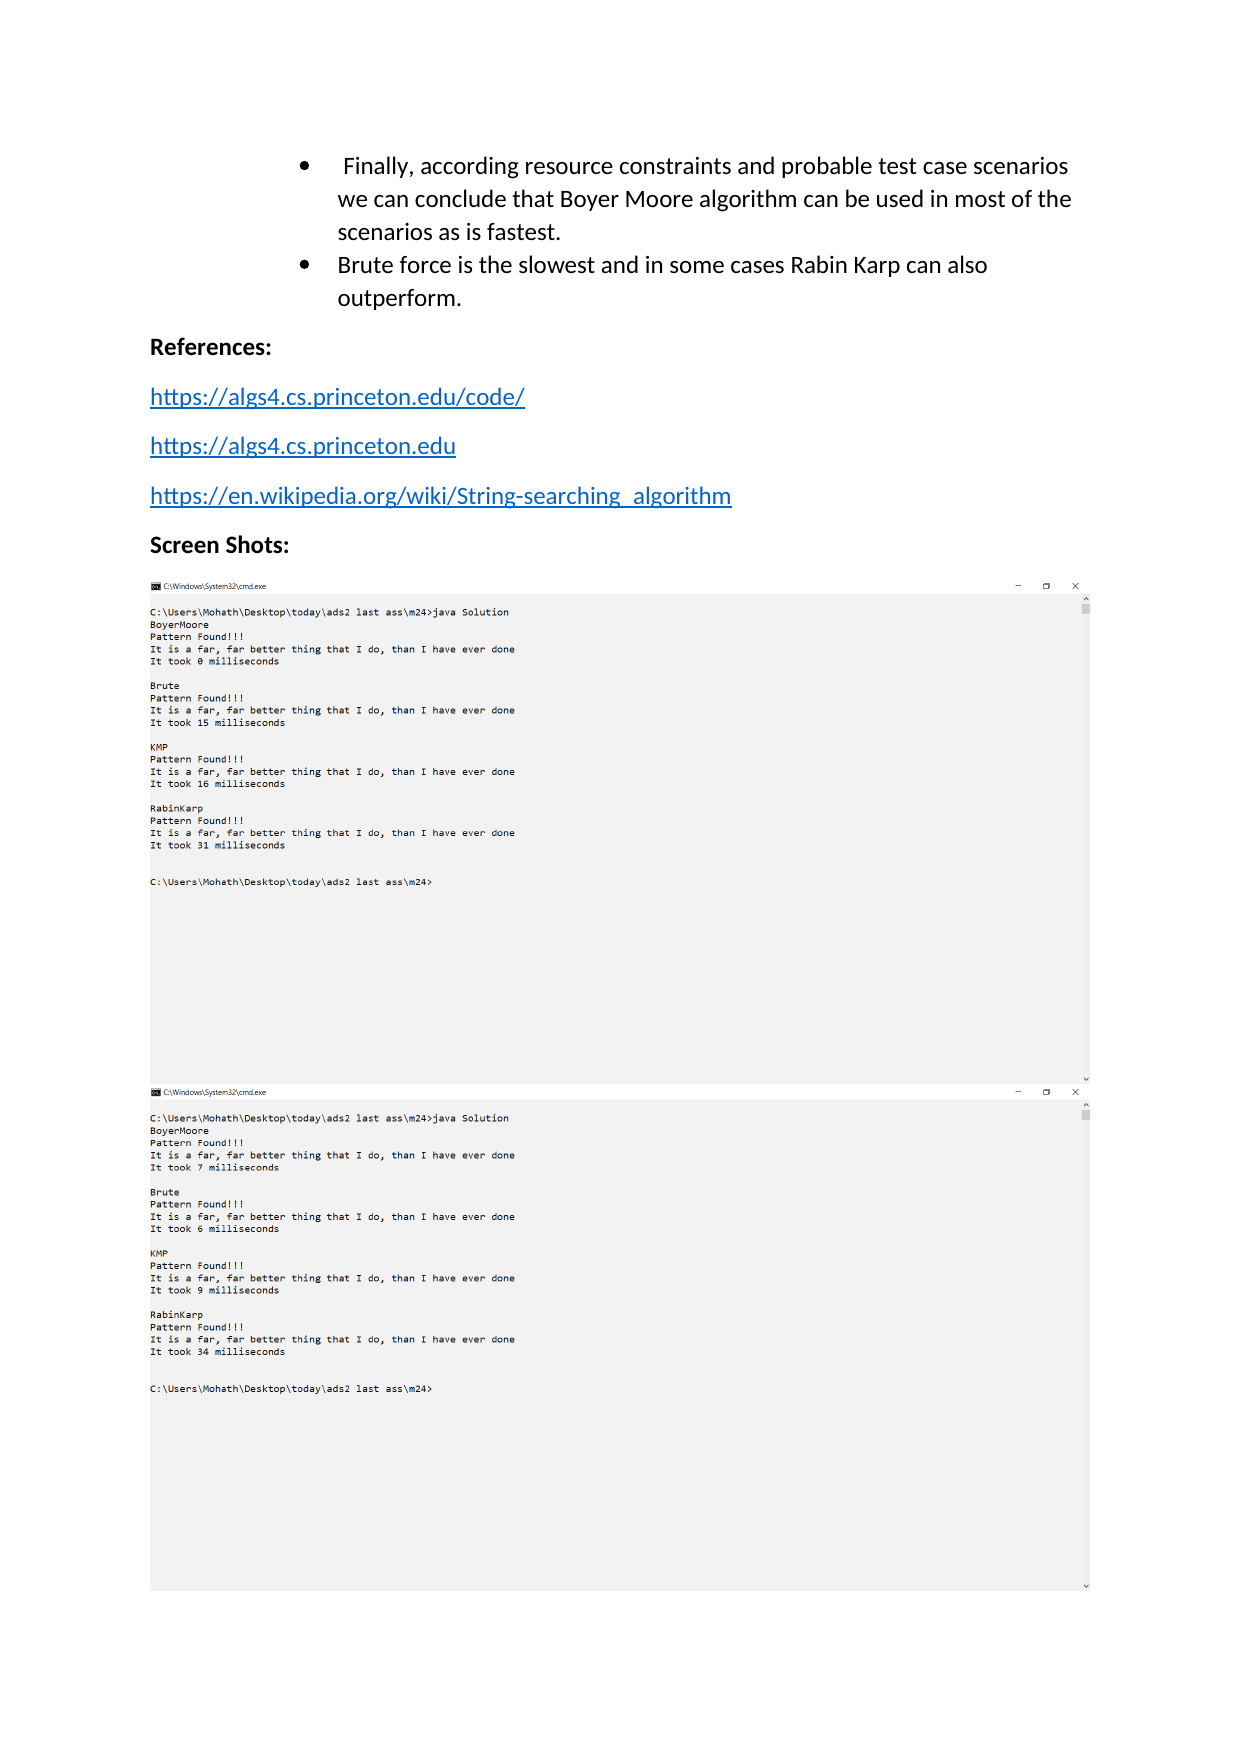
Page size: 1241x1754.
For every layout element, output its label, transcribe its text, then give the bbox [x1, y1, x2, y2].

text Screen Shots: [150, 529, 1090, 560]
text https://algs4.cs.princeton.edu/code/ [150, 381, 1090, 411]
text https://en.wikipedia.org/wiki/String-searching_algorithm [150, 480, 1090, 511]
text References: [150, 331, 1090, 362]
picture [150, 1085, 1091, 1591]
list Finally, according resource constraints and probable test case scenarios we can conclude that Boyer Moore algorithm can be used in most of the scenarios as is fastest. [300, 150, 1090, 246]
text https://algs4.cs.princeton.edu [150, 430, 1090, 461]
list Brute force is the slowest and in some cases Rabin Karp can also outperform. [300, 249, 1090, 312]
picture [150, 579, 1091, 1084]
